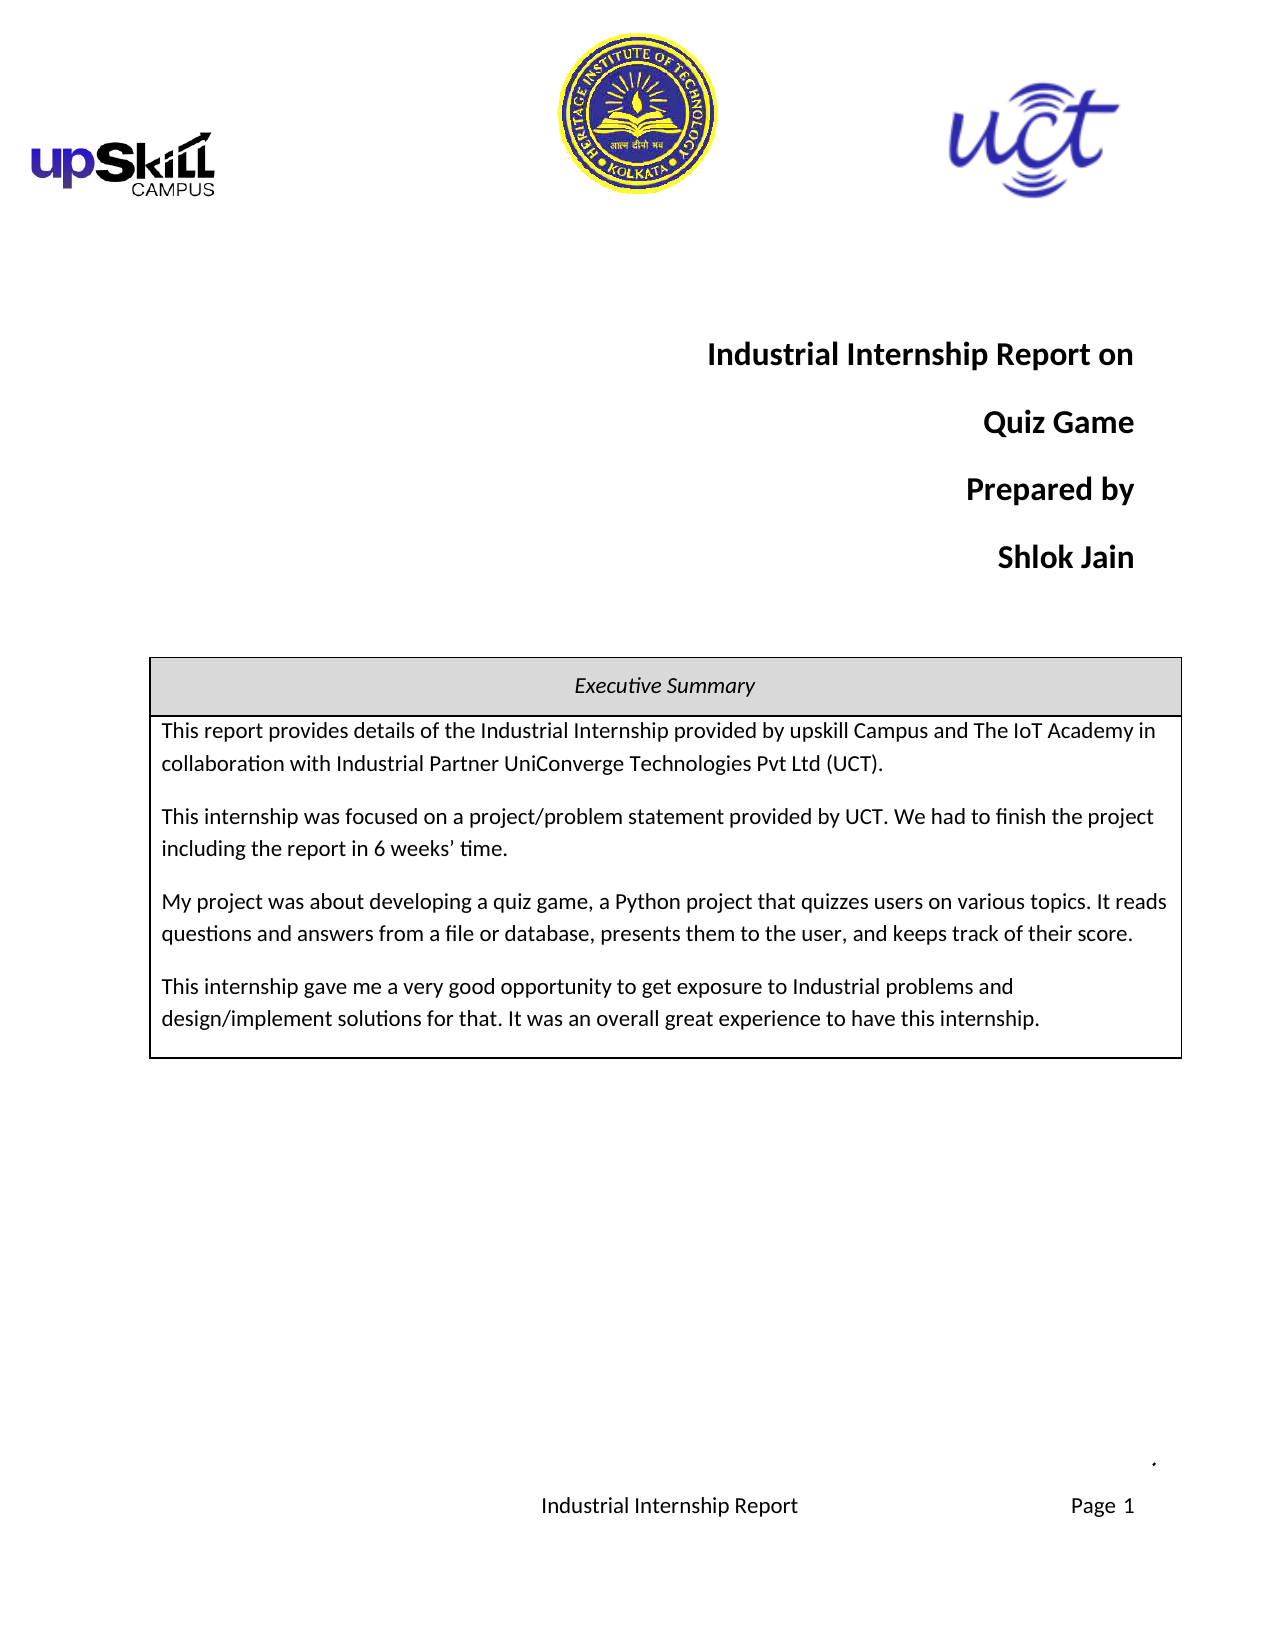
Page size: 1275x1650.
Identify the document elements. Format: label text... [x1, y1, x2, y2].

text Industrial Internship Report on [150, 333, 1134, 374]
text Shlok Jain [150, 536, 1134, 577]
picture [0, 119, 246, 200]
text Prepared by [150, 468, 1134, 509]
picture [946, 73, 1125, 200]
text Quiz Game [150, 401, 1134, 442]
picture [553, 28, 722, 200]
table_header Executive Summary [151, 658, 1181, 715]
table_cell This report provides details of the Industrial Internship provided by upskill Campus and The IoT Academy in collaboration with Industrial Partner UniConverge Technologies Pvt Ltd (UCT). This internship was focused on a project/problem statement provided by UCT. We had to finish the project including the report in 6 weeks’ time. My project was about developing a quiz game, a Python project that quizzes users on various topics. It reads questions and answers from a file or database, presents them to the user, and keeps track of their score. This internship gave me a very good opportunity to get exposure to Industrial problems and design/implement solutions for that. It was an overall great experience to have this internship. [151, 717, 1181, 1057]
